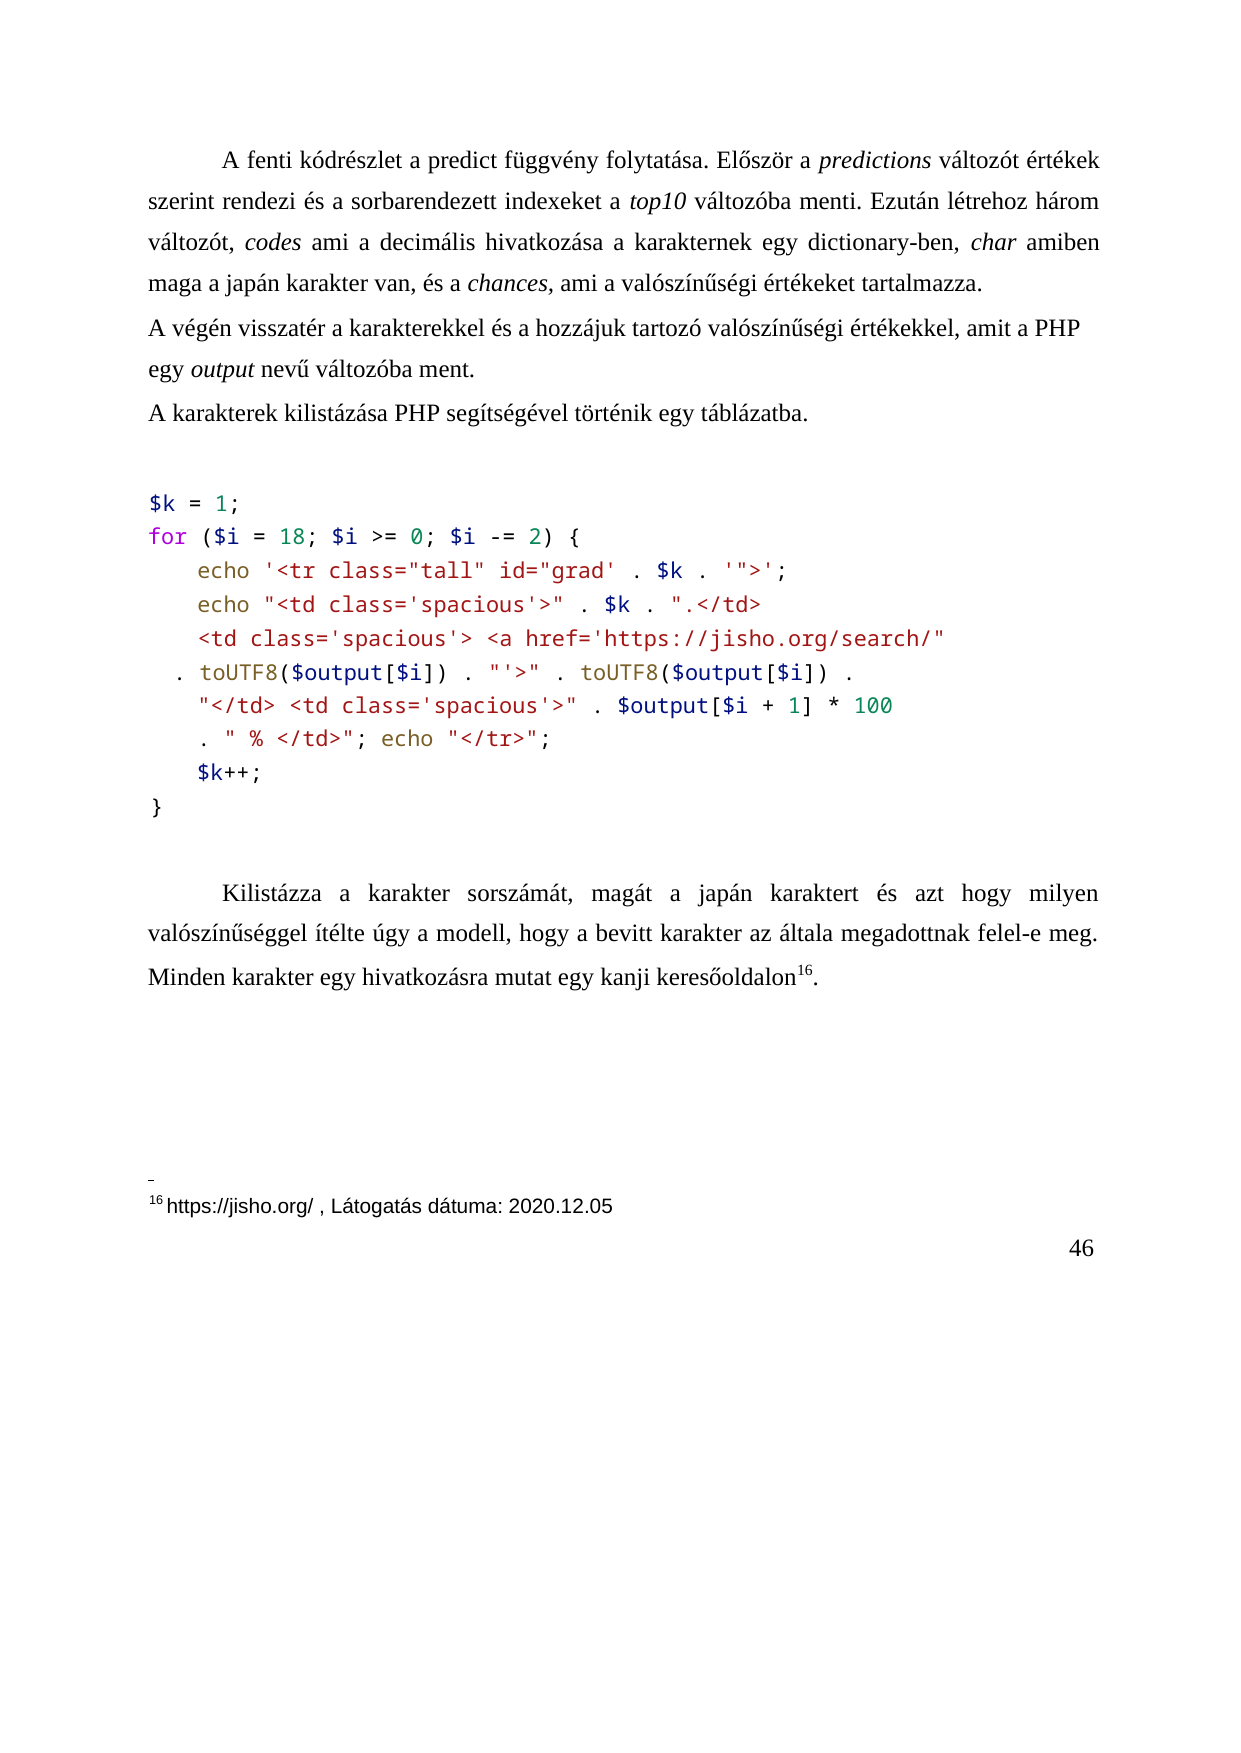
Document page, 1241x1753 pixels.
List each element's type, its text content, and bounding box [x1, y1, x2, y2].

text A karakterek kilistázása PHP segítségével történik egy táblázatba. [148, 398, 1167, 426]
text for ($i = 18; $i >= 0; $i -= 2) { [148, 521, 1167, 551]
text 46 [146, 1233, 1094, 1262]
text echo "<td class='spacious'>" . $k . ".</td> [197, 589, 1167, 619]
text $k = 1; [149, 488, 1167, 517]
text A végén visszatér a karakterekkel és a hozzájuk tartozó valószínűségi értékekkel, amit a PHP egy output nevű változóba ment. [148, 313, 1099, 382]
text 16 https://jisho.org/ , Látogatás dátuma: 2020.12.05 [149, 1193, 1167, 1218]
text Kilistázza a karakter sorszámát, magát a japán karaktert és azt hogy milyen valószínűséggel ítélte úgy a modell, hogy a bevitt karakter az általa megadottnak felel-e meg. Minden karakter egy hivatkozásra mutat egy kanji keresőoldalon16. [148, 878, 1100, 991]
text <td class='spacious'> <a href='https://jisho.org/search/" [197, 623, 1167, 653]
text . toUTF8($output[$i]) . "'>" . toUTF8($output[$i]) . "</td> <td class='spacious'>" . $output[$i + 1] * 100 . " % </td>"; echo "</tr>"; [160, 656, 918, 753]
text $k++; [197, 757, 1167, 787]
text echo '<tr class="tall" id="grad' . $k . '">'; [197, 555, 1167, 585]
text } [150, 791, 1167, 821]
text A fenti kódrészlet a predict függvény folytatása. Először a predictions változót értékek szerint rendezi és a sorbarendezett indexeket a top10 változóba menti. Ezután létrehoz három változót, codes ami a decimális hivatkozása a karakternek egy dictionary-ben, char amiben maga a japán karakter van, és a chances, ami a valószínűségi értékeket tartalmazza. [148, 145, 1100, 297]
